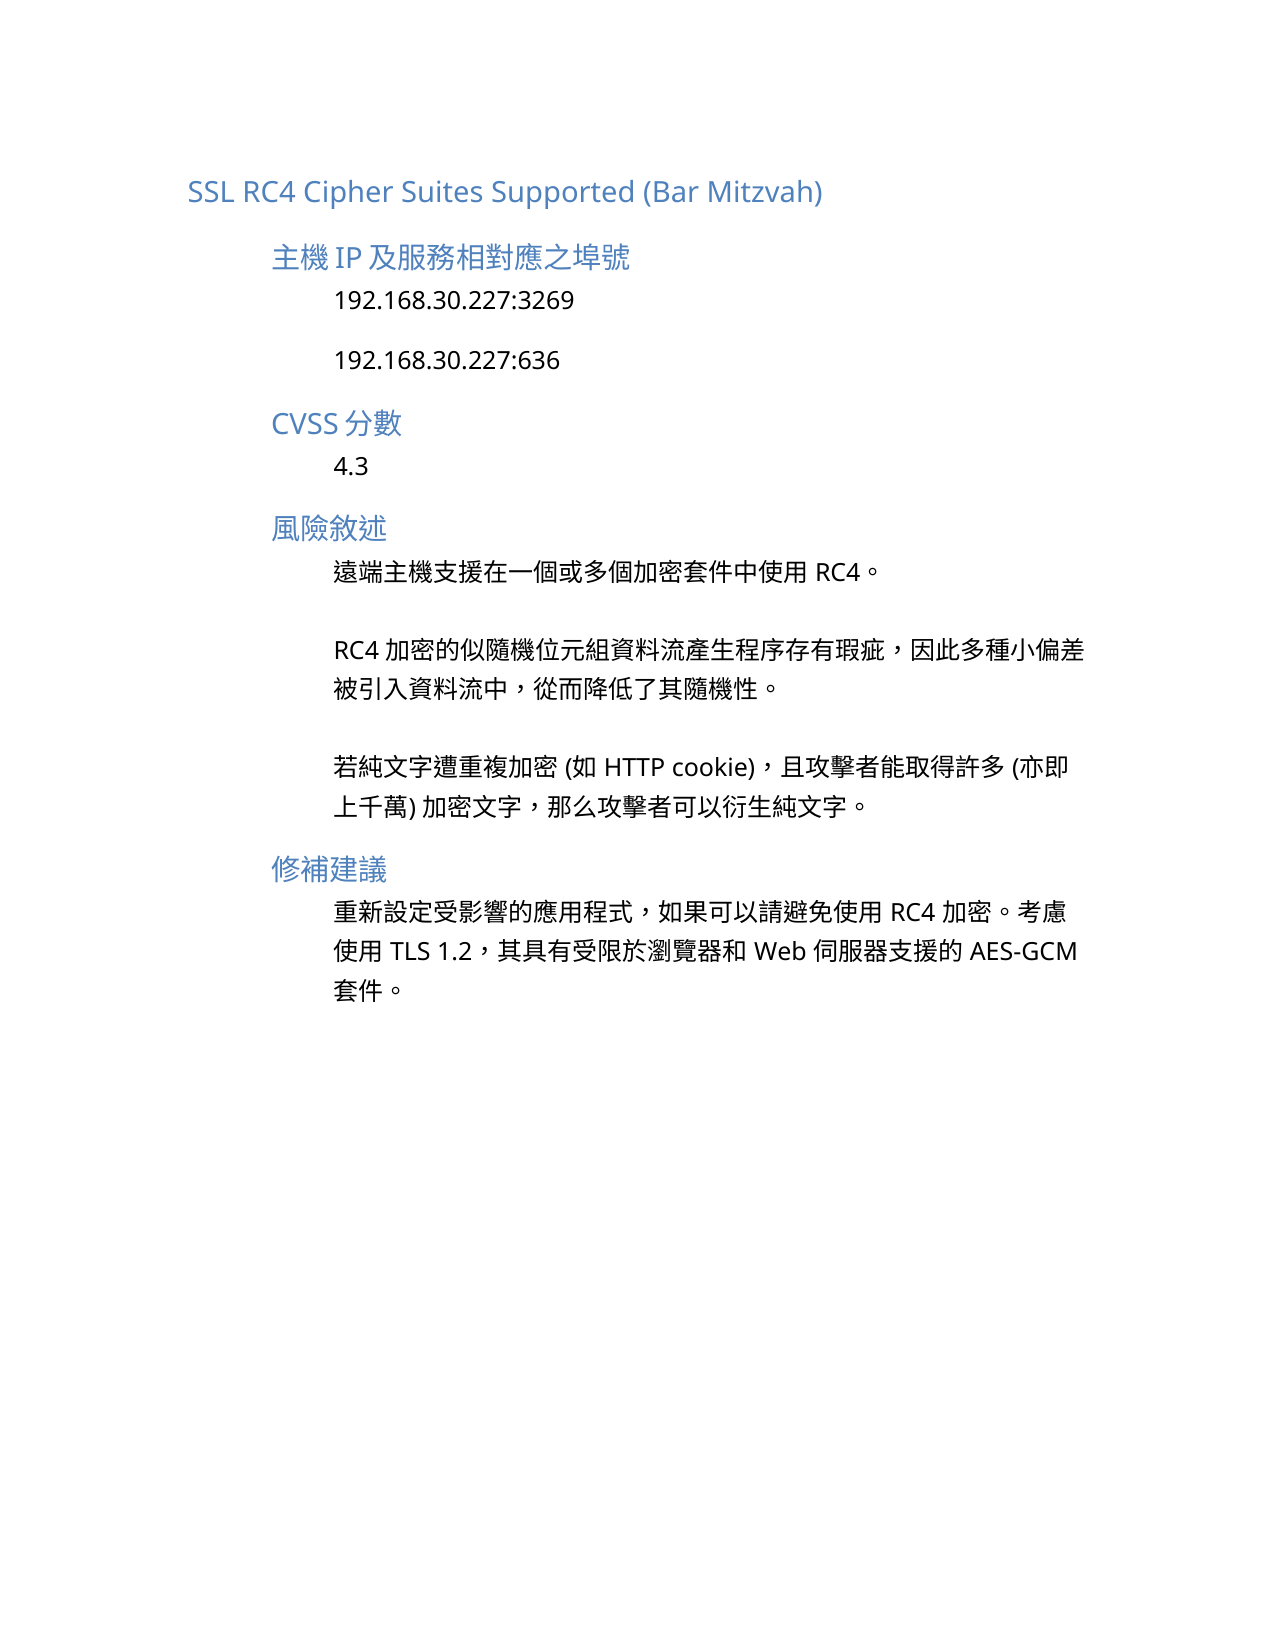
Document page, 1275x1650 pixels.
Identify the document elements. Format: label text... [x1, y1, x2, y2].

text 遠端主機支援在一個或多個加密套件中使用 RC4。 RC4 加密的似隨機位元組資料流產生程序存有瑕疵，因此多種小偏差被引入資料流中，從而降低了其隨機性。 若純文字遭重複加密 (如 HTTP cookie)，且攻擊者能取得許多 (亦即上千萬) 加密文字，那么攻擊者可以衍生純文字。 [333, 554, 1087, 823]
subtitle 修補建議 [271, 849, 1087, 889]
text 4.3 [333, 448, 1087, 483]
subtitle SSL RC4 Cipher Suites Supported (Bar Mitzvah) [187, 171, 1087, 211]
text 192.168.30.227:636 [333, 343, 1087, 377]
subtitle 風險敘述 [271, 508, 1087, 548]
text 重新設定受影響的應用程式，如果可以請避免使用 RC4 加密。考慮使用 TLS 1.2，其具有受限於瀏覽器和 Web 伺服器支援的 AES-GCM 套件。 [333, 895, 1087, 1007]
text 192.168.30.227:3269 [333, 283, 1087, 317]
subtitle CVSS分數 [271, 403, 1087, 443]
subtitle 主機IP及服務相對應之埠號 [271, 237, 1087, 277]
